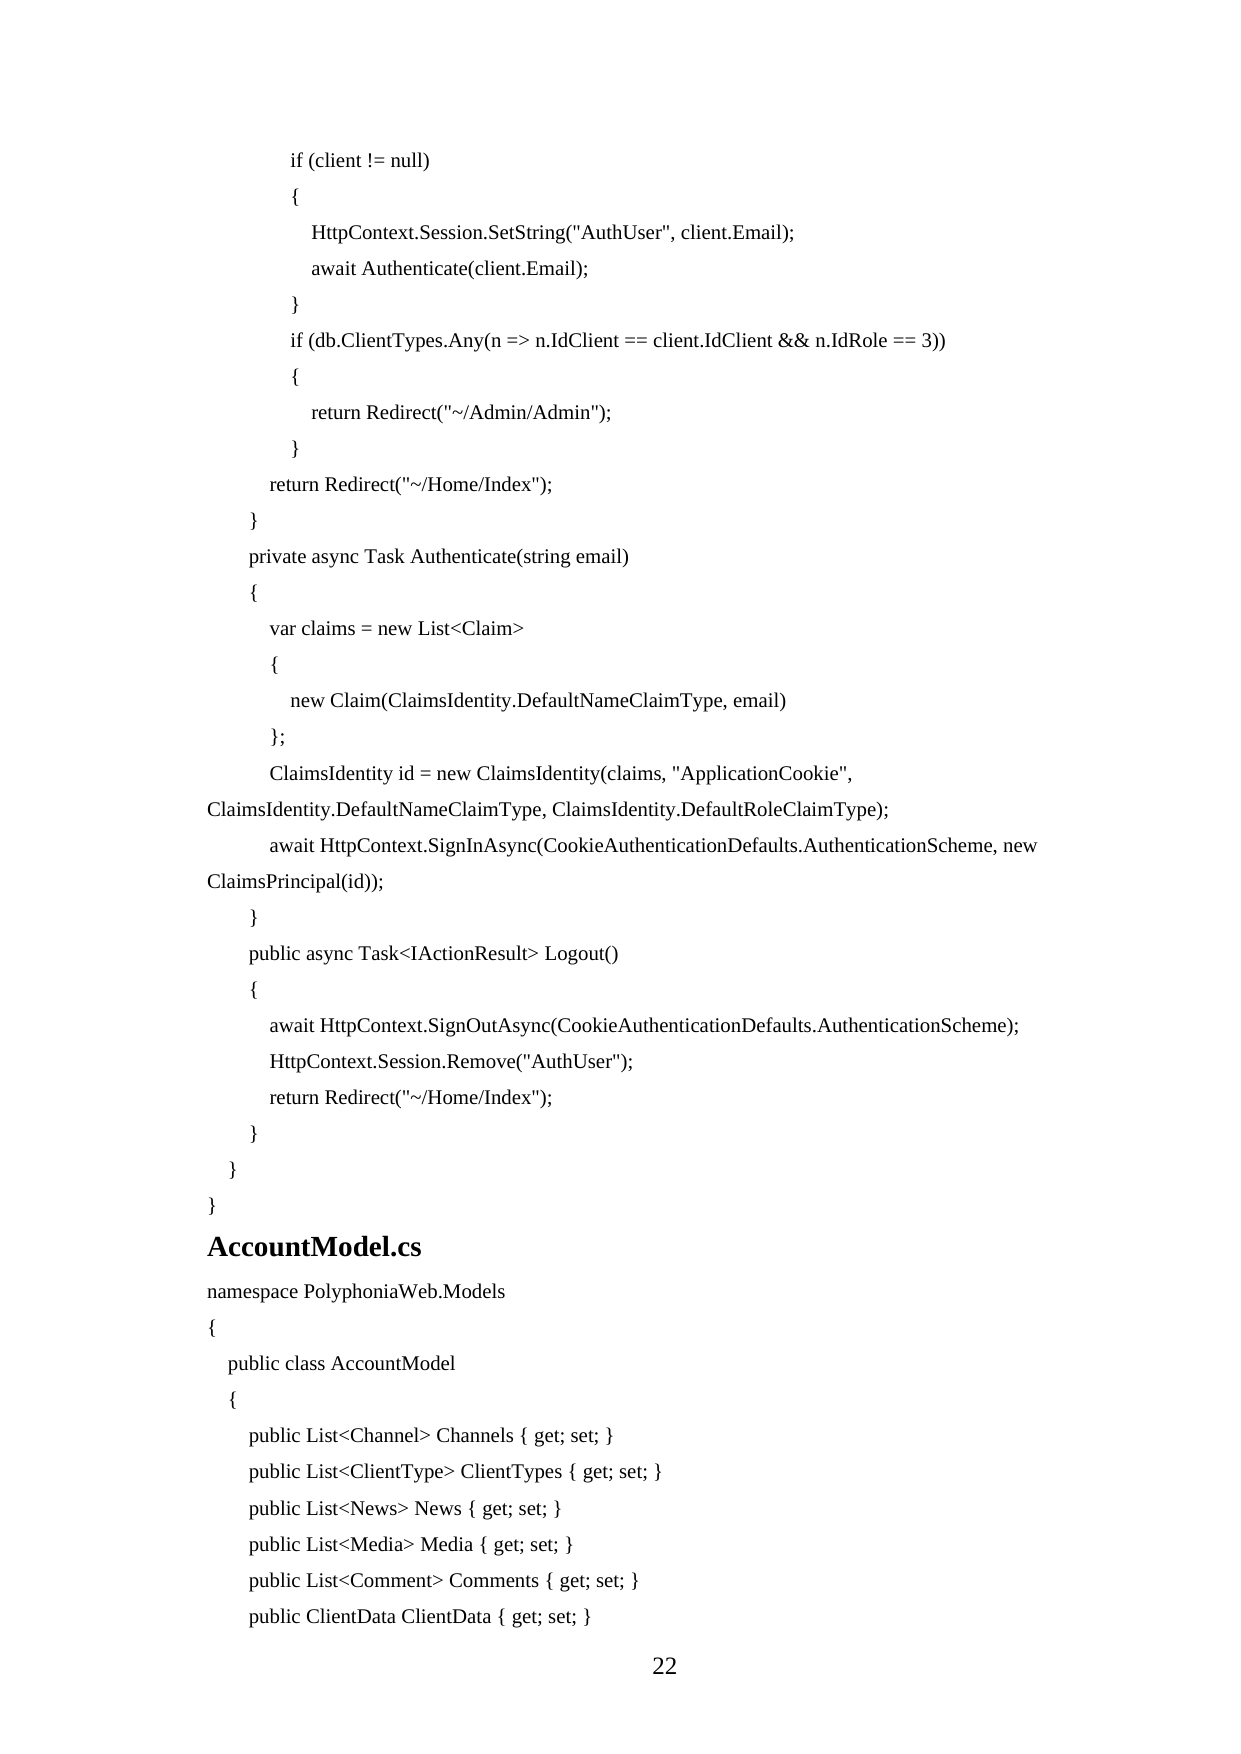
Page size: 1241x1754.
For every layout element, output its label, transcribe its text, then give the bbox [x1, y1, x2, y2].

text public List<News> News { get; set; } [207, 1496, 1122, 1519]
text private async Task Authenticate(string email) [207, 544, 1122, 568]
text public List<ClientType> ClientTypes { get; set; } [207, 1459, 1122, 1483]
text await HttpContext.SignInAsync(CookieAuthenticationDefaults.AuthenticationScheme, new ClaimsPrincipal(id)); [207, 832, 1122, 893]
text namespace PolyphoniaWeb.Models [207, 1279, 1122, 1303]
text public List<Media> Media { get; set; } [207, 1532, 1122, 1556]
text } [207, 1121, 1122, 1145]
text } [207, 292, 1122, 316]
text new Claim(ClaimsIdentity.DefaultNameClaimType, email) [207, 688, 1122, 712]
text public class AccountModel [207, 1351, 1122, 1375]
text var claims = new List<Claim> [207, 616, 1122, 640]
text } [207, 1157, 1122, 1181]
text { [207, 580, 1122, 604]
text } [207, 904, 1122, 929]
text HttpContext.Session.SetString("AuthUser", client.Email); [207, 220, 1122, 244]
text } [207, 508, 1122, 532]
text { [207, 977, 1122, 1001]
text AccountModel.cs [207, 1229, 1122, 1262]
text { [207, 364, 1122, 388]
text return Redirect("~/Home/Index"); [207, 1085, 1122, 1109]
text { [207, 1315, 1122, 1339]
text if (db.ClientTypes.Any(n => n.IdClient == client.IdClient && n.IdRole == 3)) [207, 328, 1122, 352]
text public ClientData ClientData { get; set; } [207, 1604, 1122, 1628]
text ClaimsIdentity id = new ClaimsIdentity(claims, "ApplicationCookie", ClaimsIdentity.DefaultNameClaimType, ClaimsIdentity.DefaultRoleClaimType); [207, 760, 1122, 821]
text { [207, 652, 1122, 676]
text HttpContext.Session.Remove("AuthUser"); [207, 1049, 1122, 1073]
text } [207, 1193, 1122, 1217]
text await Authenticate(client.Email); [207, 256, 1122, 280]
text return Redirect("~/Home/Index"); [207, 472, 1122, 496]
text } [207, 436, 1122, 460]
text public async Task<IActionResult> Logout() [207, 941, 1122, 965]
text return Redirect("~/Admin/Admin"); [207, 400, 1122, 424]
text public List<Comment> Comments { get; set; } [207, 1568, 1122, 1592]
text if (client != null) [207, 148, 1122, 172]
text { [207, 184, 1122, 208]
text }; [207, 724, 1122, 748]
text public List<Channel> Channels { get; set; } [207, 1423, 1122, 1447]
text await HttpContext.SignOutAsync(CookieAuthenticationDefaults.AuthenticationScheme); [207, 1013, 1122, 1037]
text { [207, 1387, 1122, 1411]
